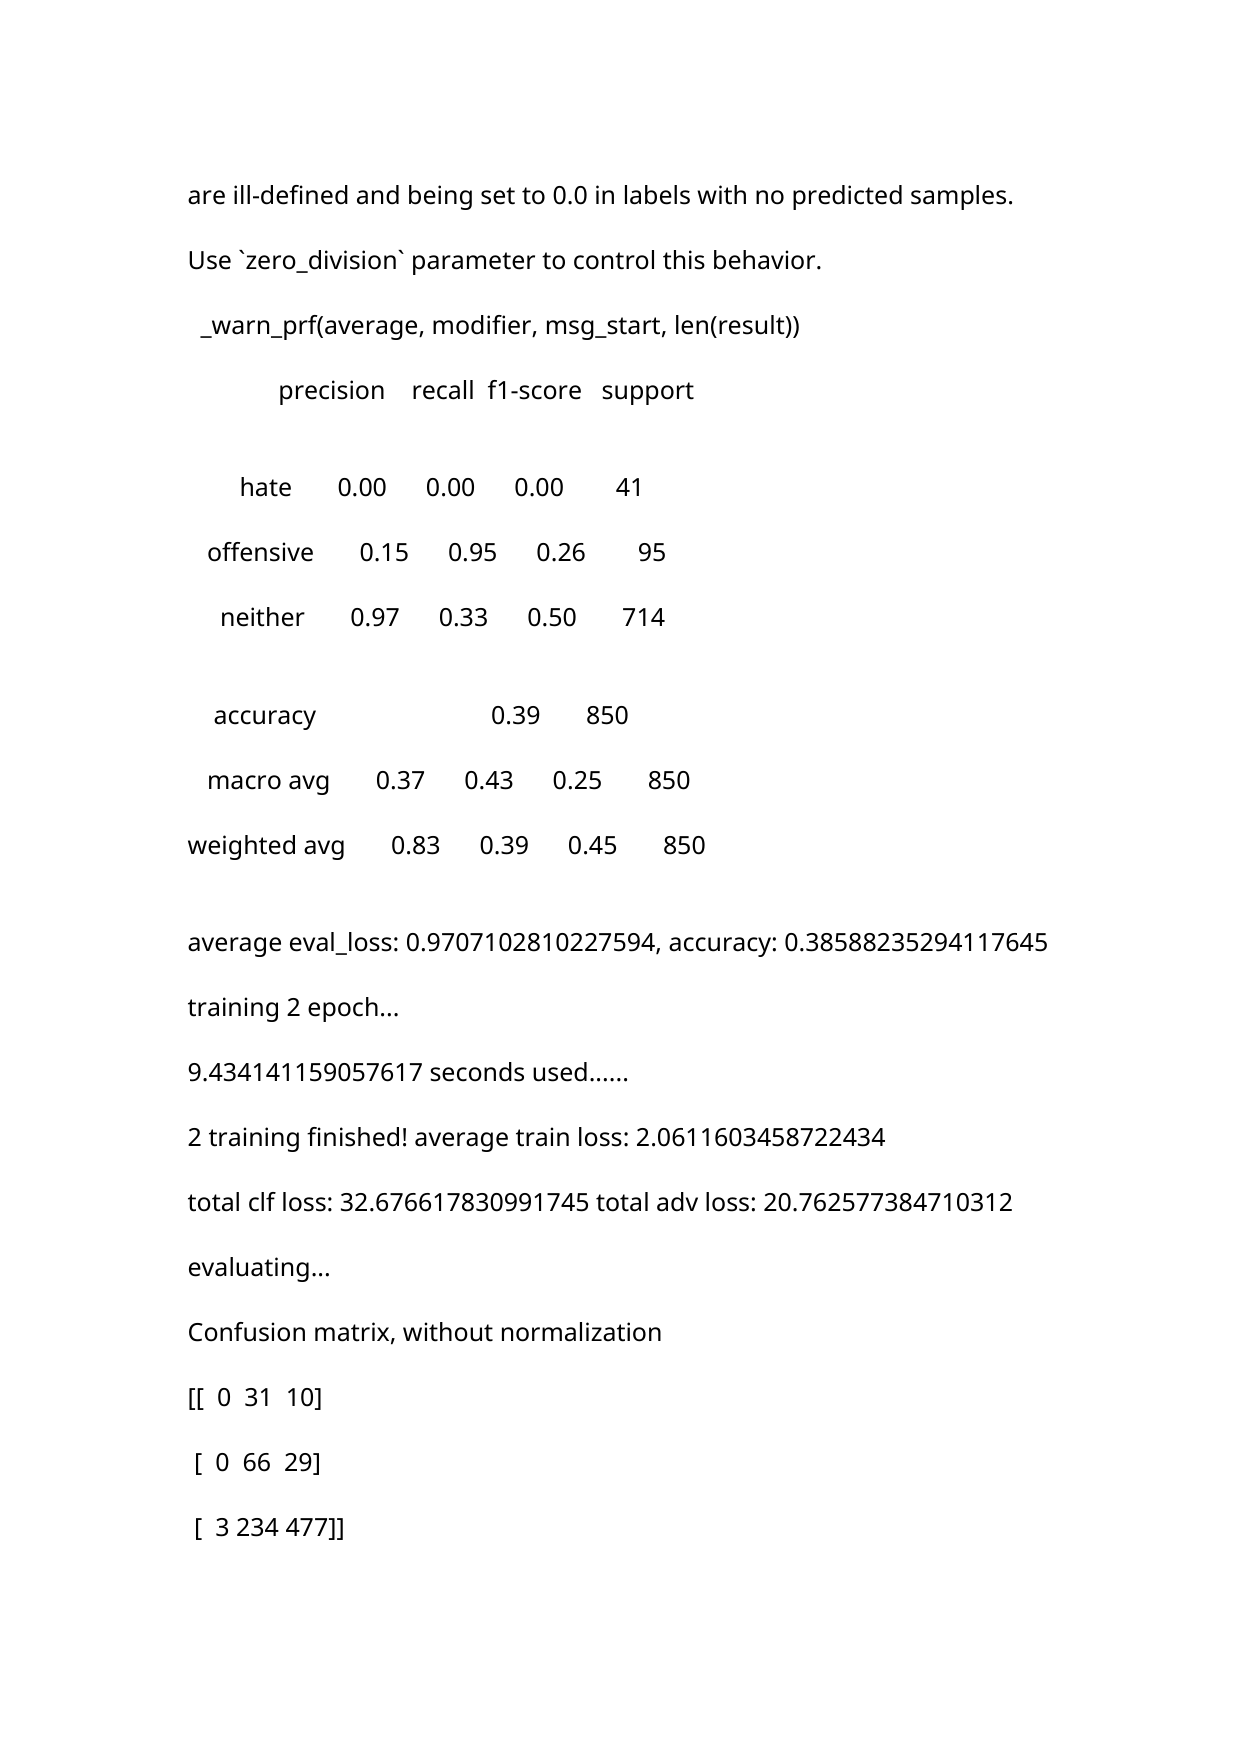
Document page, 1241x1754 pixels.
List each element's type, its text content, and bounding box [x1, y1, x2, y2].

text Confusion matrix, without normalization [187, 1299, 1053, 1364]
text 9.434141159057617 seconds used...... [187, 1039, 1053, 1104]
text 2 training finished! average train loss: 2.0611603458722434 [187, 1104, 1053, 1169]
text total clf loss: 32.676617830991745 total adv loss: 20.762577384710312 [187, 1169, 1053, 1234]
text neither 0.97 0.33 0.50 714 [187, 584, 1053, 649]
text [ 3 234 477]] [187, 1494, 1053, 1559]
text macro avg 0.37 0.43 0.25 850 [187, 747, 1053, 812]
text [[ 0 31 10] [187, 1364, 1053, 1429]
text offensive 0.15 0.95 0.26 95 [187, 519, 1053, 584]
text _warn_prf(average, modifier, msg_start, len(result)) [187, 292, 1053, 357]
text accuracy 0.39 850 [187, 682, 1053, 747]
text evaluating... [187, 1234, 1053, 1299]
text precision recall f1-score support [187, 357, 1053, 422]
text training 2 epoch... [187, 974, 1053, 1039]
text average eval_loss: 0.9707102810227594, accuracy: 0.38588235294117645 [187, 909, 1053, 974]
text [187, 162, 1053, 292]
text weighted avg 0.83 0.39 0.45 850 [187, 812, 1053, 877]
text hate 0.00 0.00 0.00 41 [187, 454, 1053, 519]
text [ 0 66 29] [187, 1429, 1053, 1494]
